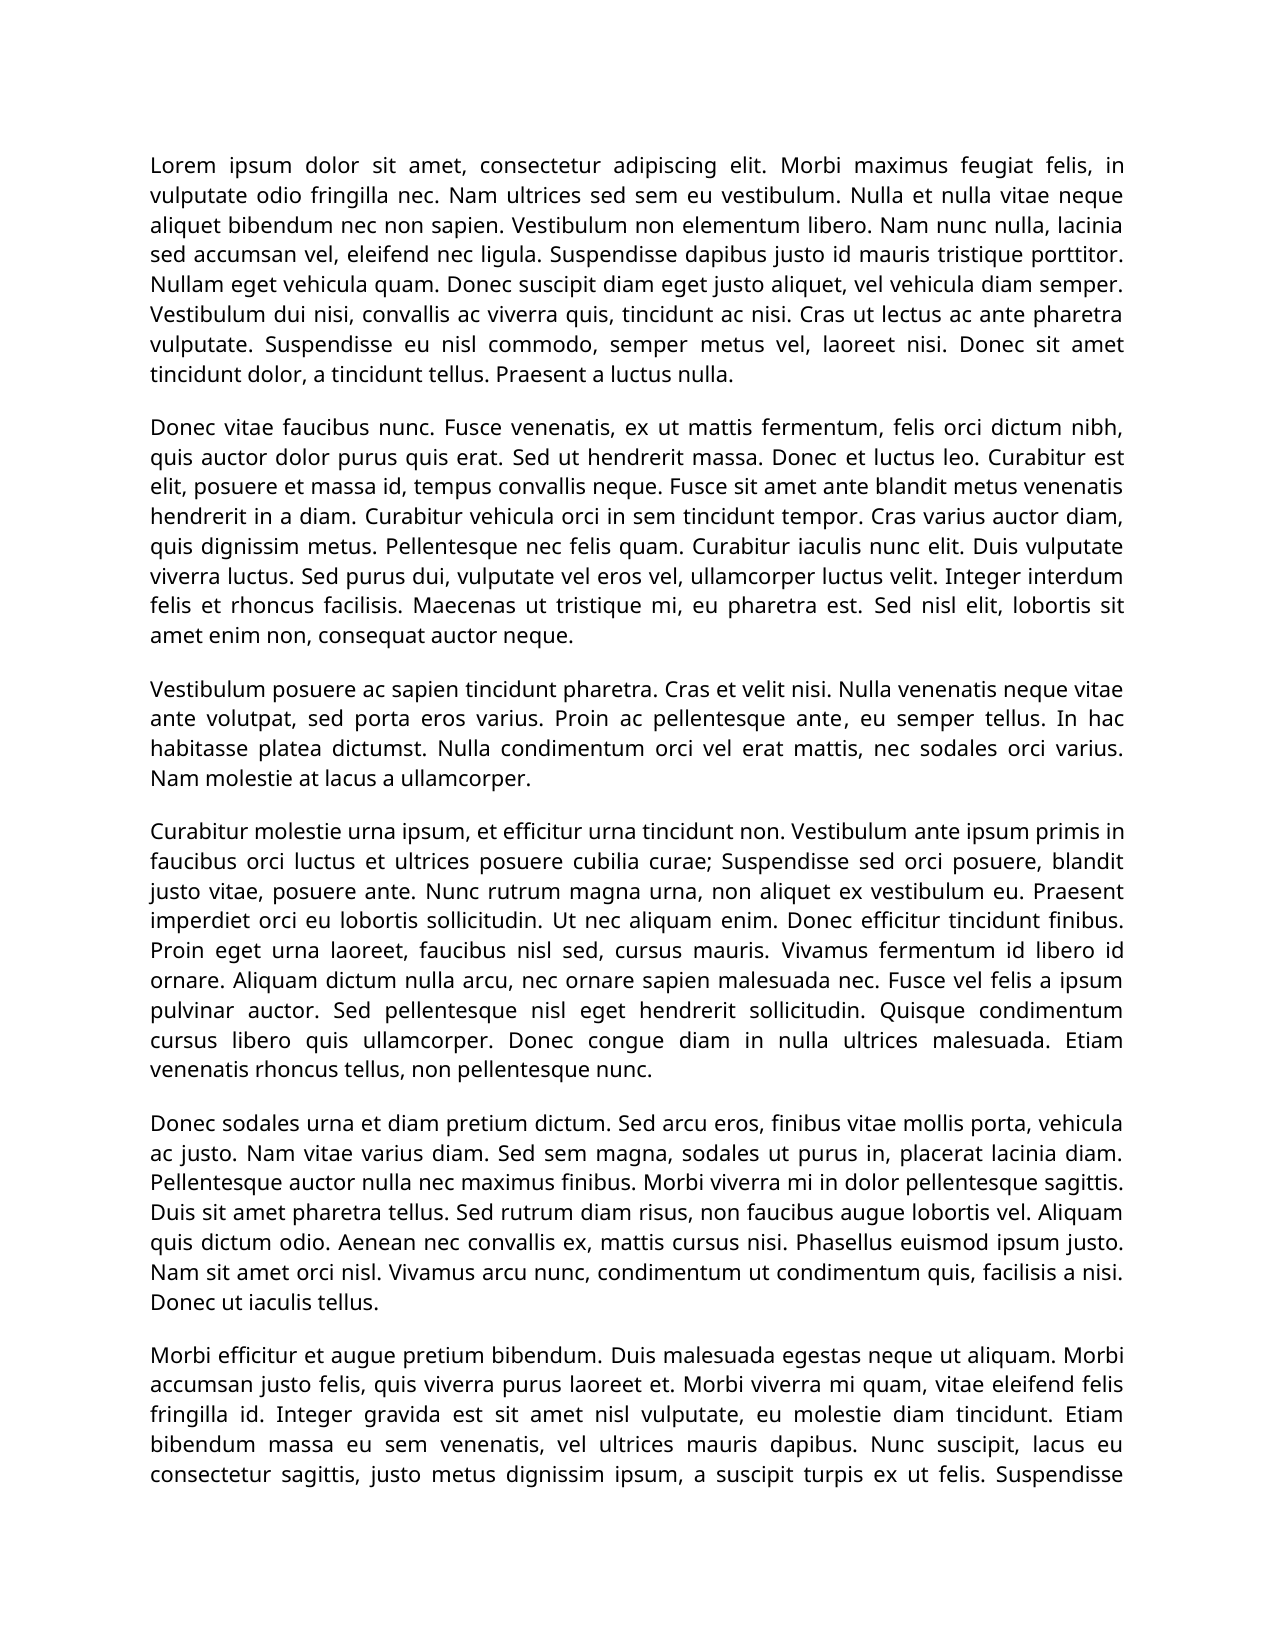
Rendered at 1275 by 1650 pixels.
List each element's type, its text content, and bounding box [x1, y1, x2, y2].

text Donec sodales urna et diam pretium dictum. Sed arcu eros, finibus vitae mollis porta, vehicula ac justo. Nam vitae varius diam. Sed sem magna, sodales ut purus in, placerat lacinia diam. Pellentesque auctor nulla nec maximus finibus. Morbi viverra mi in dolor pellentesque sagittis. Duis sit amet pharetra tellus. Sed rutrum diam risus, non faucibus augue lobortis vel. Aliquam quis dictum odio. Aenean nec convallis ex, mattis cursus nisi. Phasellus euismod ipsum justo. Nam sit amet orci nisl. Vivamus arcu nunc, condimentum ut condimentum quis, facilisis a nisi. Donec ut iaculis tellus. [150, 1108, 1125, 1316]
text Vestibulum posuere ac sapien tincidunt pharetra. Cras et velit nisi. Nulla venenatis neque vitae ante volutpat, sed porta eros varius. Proin ac pellentesque ante, eu semper tellus. In hac habitasse platea dictumst. Nulla condimentum orci vel erat mattis, nec sodales orci varius. Nam molestie at lacus a ullamcorper. [150, 673, 1125, 793]
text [150, 1340, 1125, 1489]
text Donec vitae faucibus nunc. Fusce venenatis, ex ut mattis fermentum, felis orci dictum nibh, quis auctor dolor purus quis erat. Sed ut hendrerit massa. Donec et luctus leo. Curabitur est elit, posuere et massa id, tempus convallis neque. Fusce sit amet ante blandit metus venenatis hendrerit in a diam. Curabitur vehicula orci in sem tincidunt tempor. Cras varius auctor diam, quis dignissim metus. Pellentesque nec felis quam. Curabitur iaculis nunc elit. Duis vulputate viverra luctus. Sed purus dui, vulputate vel eros vel, ullamcorper luctus velit. Integer interdum felis et rhoncus facilisis. Maecenas ut tristique mi, eu pharetra est. Sed nisl elit, lobortis sit amet enim non, consequat auctor neque. [150, 412, 1125, 650]
text Curabitur molestie urna ipsum, et efficitur urna tincidunt non. Vestibulum ante ipsum primis in faucibus orci luctus et ultrices posuere cubilia curae; Suspendisse sed orci posuere, blandit justo vitae, posuere ante. Nunc rutrum magna urna, non aliquet ex vestibulum eu. Praesent imperdiet orci eu lobortis sollicitudin. Ut nec aliquam enim. Donec efficitur tincidunt finibus. Proin eget urna laoreet, faucibus nisl sed, cursus mauris. Vivamus fermentum id libero id ornare. Aliquam dictum nulla arcu, nec ornare sapien malesuada nec. Fusce vel felis a ipsum pulvinar auctor. Sed pellentesque nisl eget hendrerit sollicitudin. Quisque condimentum cursus libero quis ullamcorper. Donec congue diam in nulla ultrices malesuada. Etiam venenatis rhoncus tellus, non pellentesque nunc. [150, 816, 1125, 1084]
text Lorem ipsum dolor sit amet, consectetur adipiscing elit. Morbi maximus feugiat felis, in vulputate odio fringilla nec. Nam ultrices sed sem eu vestibulum. Nulla et nulla vitae neque aliquet bibendum nec non sapien. Vestibulum non elementum libero. Nam nunc nulla, lacinia sed accumsan vel, eleifend nec ligula. Suspendisse dapibus justo id mauris tristique porttitor. Nullam eget vehicula quam. Donec suscipit diam eget justo aliquet, vel vehicula diam semper. Vestibulum dui nisi, convallis ac viverra quis, tincidunt ac nisi. Cras ut lectus ac ante pharetra vulputate. Suspendisse eu nisl commodo, semper metus vel, laoreet nisi. Donec sit amet tincidunt dolor, a tincidunt tellus. Praesent a luctus nulla. [150, 150, 1125, 388]
